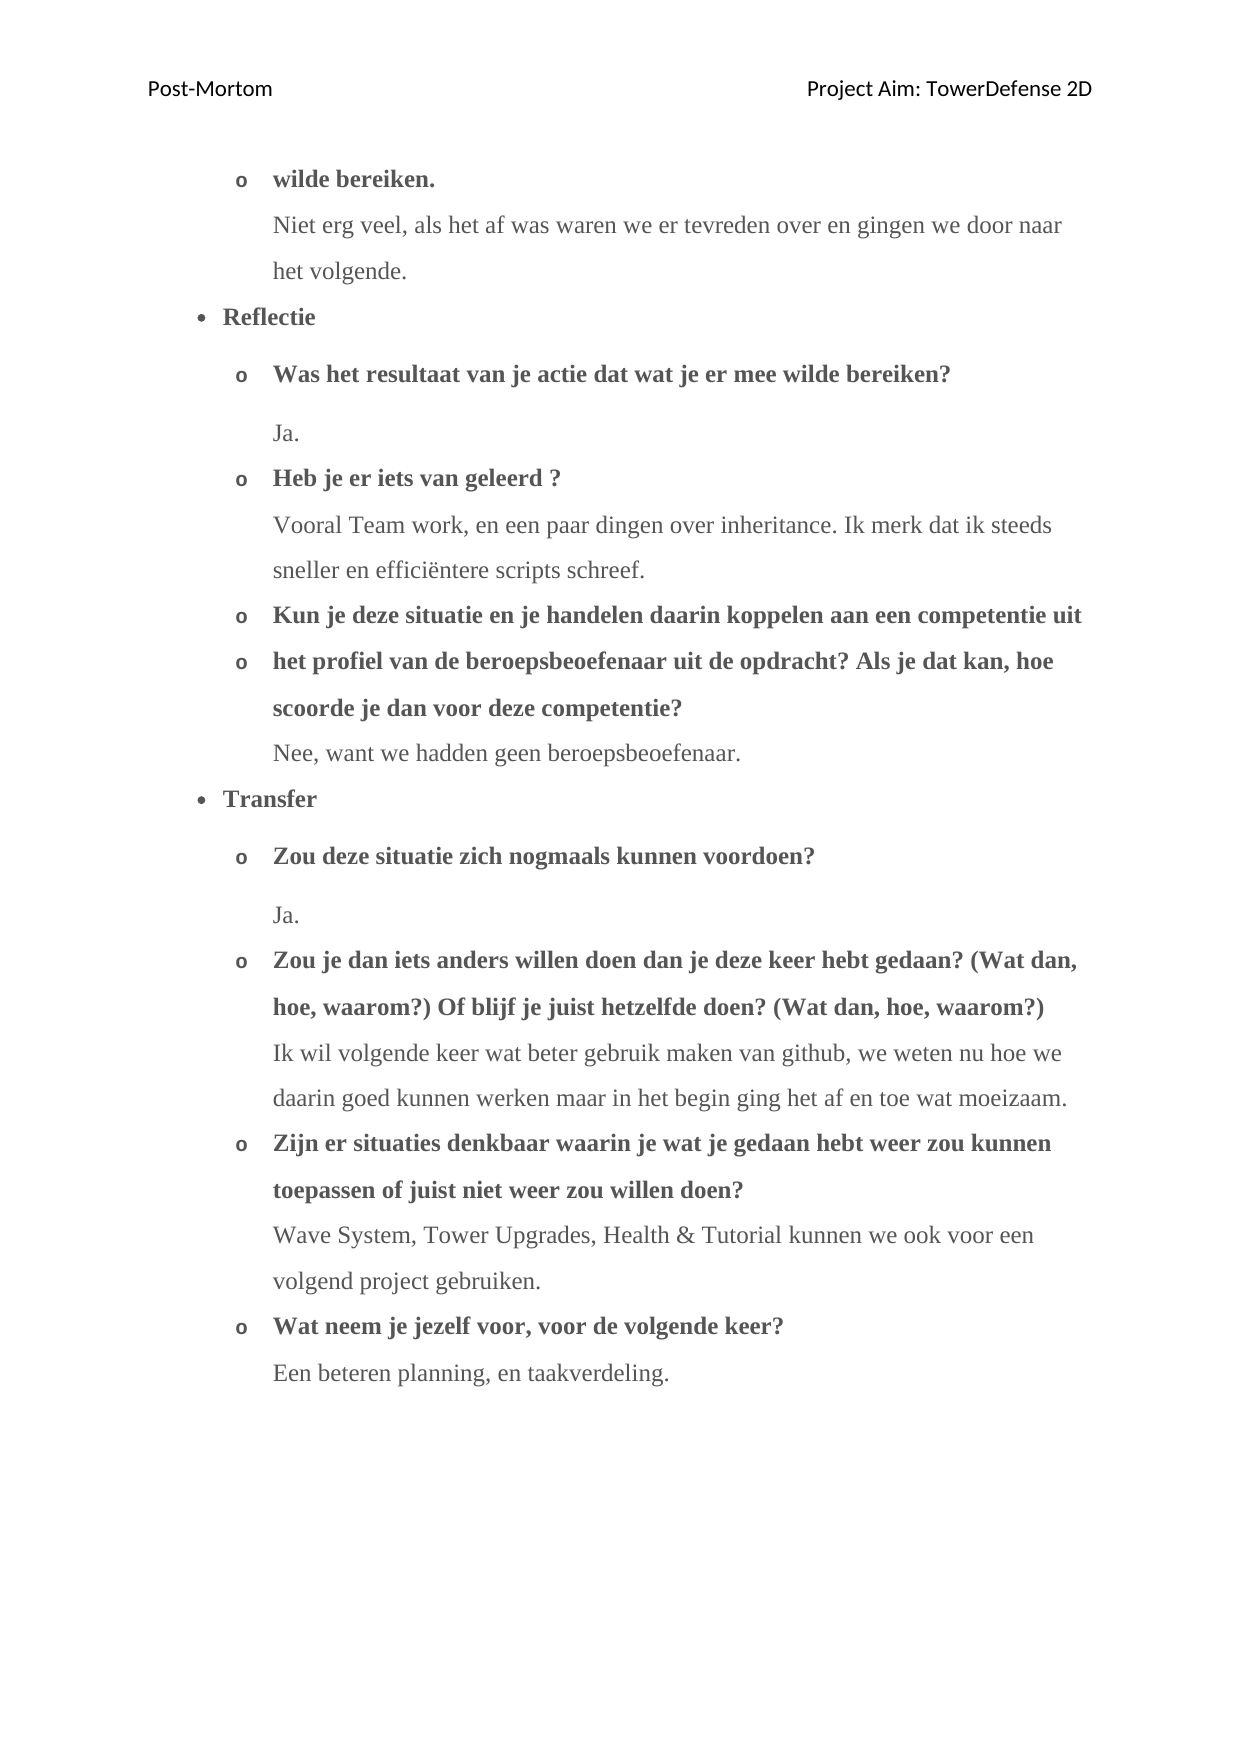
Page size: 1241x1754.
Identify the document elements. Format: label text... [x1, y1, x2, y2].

list Was het resultaat van je actie dat wat je er mee wilde bereiken? [235, 343, 1093, 389]
list Transfer [198, 767, 1093, 813]
list Heb je er iets van geleerd ? [235, 447, 1093, 493]
list Kun je deze situatie en je handelen daarin koppelen aan een competentie uit [235, 584, 1093, 630]
list wilde bereiken. [235, 148, 1093, 193]
text Nee, want we hadden geen beroepsbeoefenaar. [273, 721, 1093, 767]
text Een beteren planning, en taakverdeling. [273, 1341, 1093, 1387]
list Zou deze situatie zich nogmaals kunnen voordoen? [235, 825, 1093, 871]
list Reflectie [198, 285, 1093, 331]
list Zijn er situaties denkbaar waarin je wat je gedaan hebt weer zou kunnen toepassen of juist niet weer zou willen doen? [235, 1112, 1093, 1204]
text Ja. [273, 401, 1093, 447]
list Wat neem je jezelf voor, voor de volgende keer? [235, 1295, 1093, 1341]
text Niet erg veel, als het af was waren we er tevreden over en gingen we door naar het volgende. [273, 193, 1093, 285]
list Zou je dan iets anders willen doen dan je deze keer hebt gedaan? (Wat dan, hoe, waarom?) Of blijf je juist hetzelfde doen? (Wat dan, hoe, waarom?) [235, 929, 1093, 1021]
text Vooral Team work, en een paar dingen over inheritance. Ik merk dat ik steeds sneller en efficiëntere scripts schreef. [273, 493, 1093, 584]
text Ja. [273, 883, 1093, 929]
text Wave System, Tower Upgrades, Health & Tutorial kunnen we ook voor een volgend project gebruiken. [273, 1204, 1093, 1295]
text Ik wil volgende keer wat beter gebruik maken van github, we weten nu hoe we daarin goed kunnen werken maar in het begin ging het af en toe wat moeizaam. [273, 1021, 1093, 1112]
list het profiel van de beroepsbeoefenaar uit de opdracht? Als je dat kan, hoe scoorde je dan voor deze competentie? [235, 630, 1093, 721]
